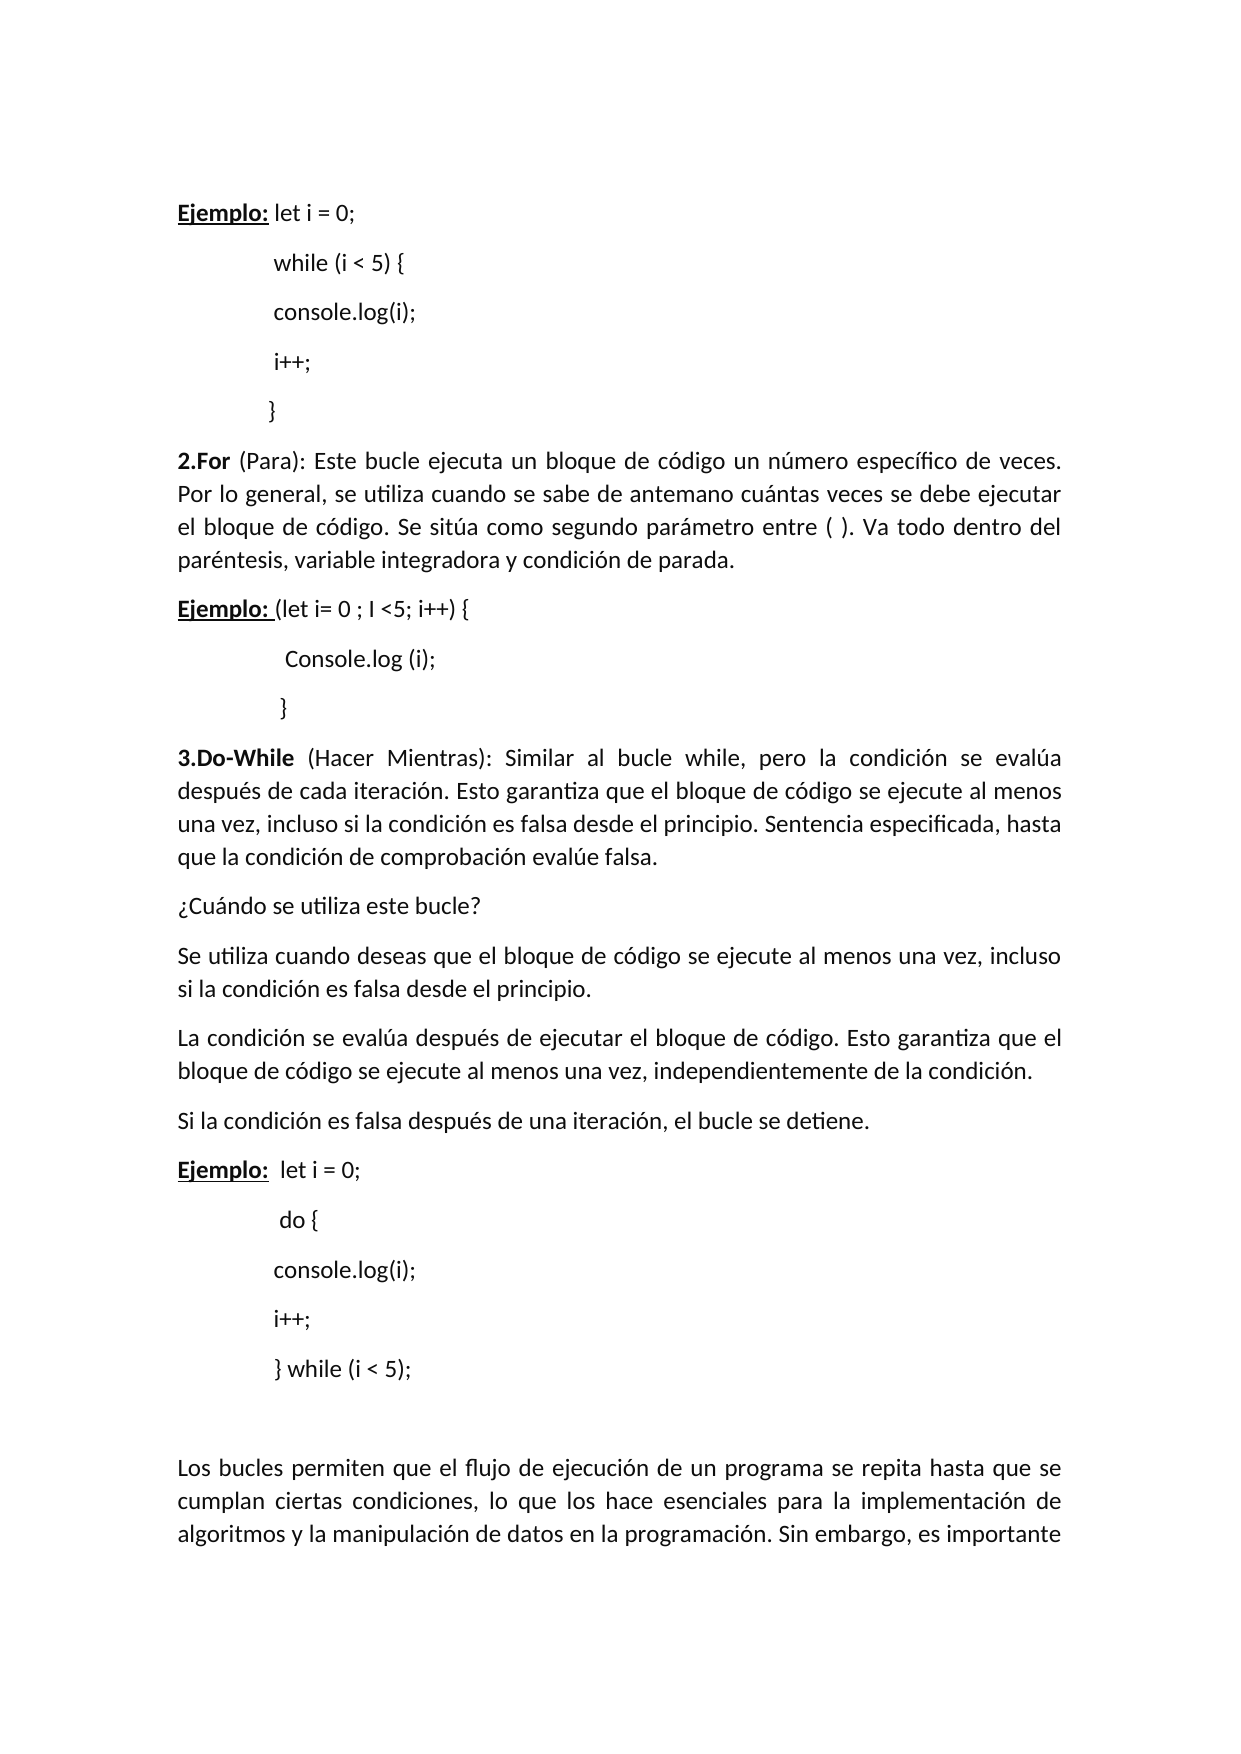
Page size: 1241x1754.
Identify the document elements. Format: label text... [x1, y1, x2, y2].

text Ejemplo: (let i= 0 ; I <5; i++) { [177, 593, 1063, 624]
text La condición se evalúa después de ejecutar el bloque de código. Esto garantiza que el bloque de código se ejecute al menos una vez, independientemente de la condición. [177, 1023, 1063, 1086]
text } while (i < 5); [177, 1353, 1063, 1383]
text do { [177, 1204, 1063, 1235]
text i++; [177, 346, 1063, 376]
text console.log(i); [177, 296, 1063, 327]
text 3.Do-While (Hacer Mientras): Similar al bucle while, pero la condición se evalúa después de cada iteración. Esto garantiza que el bloque de código se ejecute al menos una vez, incluso si la condición es falsa desde el principio. Sentencia especificada, hasta que la condición de comprobación evalúe falsa. [177, 742, 1063, 871]
text Si la condición es falsa después de una iteración, el bucle se detiene. [177, 1105, 1063, 1136]
text } [177, 396, 1063, 426]
text Ejemplo: let i = 0; [177, 1155, 1063, 1185]
text Console.log (i); [177, 643, 1063, 673]
text 2.For (Para): Este bucle ejecuta un bloque de código un número específico de veces. Por lo general, se utiliza cuando se sabe de antemano cuántas veces se debe ejecutar el bloque de código. Se sitúa como segundo parámetro entre ( ). Va todo dentro del paréntesis, variable integradora y condición de parada. [177, 445, 1063, 574]
text console.log(i); [177, 1254, 1063, 1284]
text ¿Cuándo se utiliza este bucle? [177, 891, 1063, 921]
text i++; [177, 1303, 1063, 1334]
text Se utiliza cuando deseas que el bloque de código se ejecute al menos una vez, incluso si la condición es falsa desde el principio. [177, 940, 1063, 1003]
text while (i < 5) { [177, 247, 1063, 277]
text Ejemplo: let i = 0; [177, 197, 1063, 228]
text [177, 1452, 1063, 1548]
text } [177, 693, 1063, 723]
